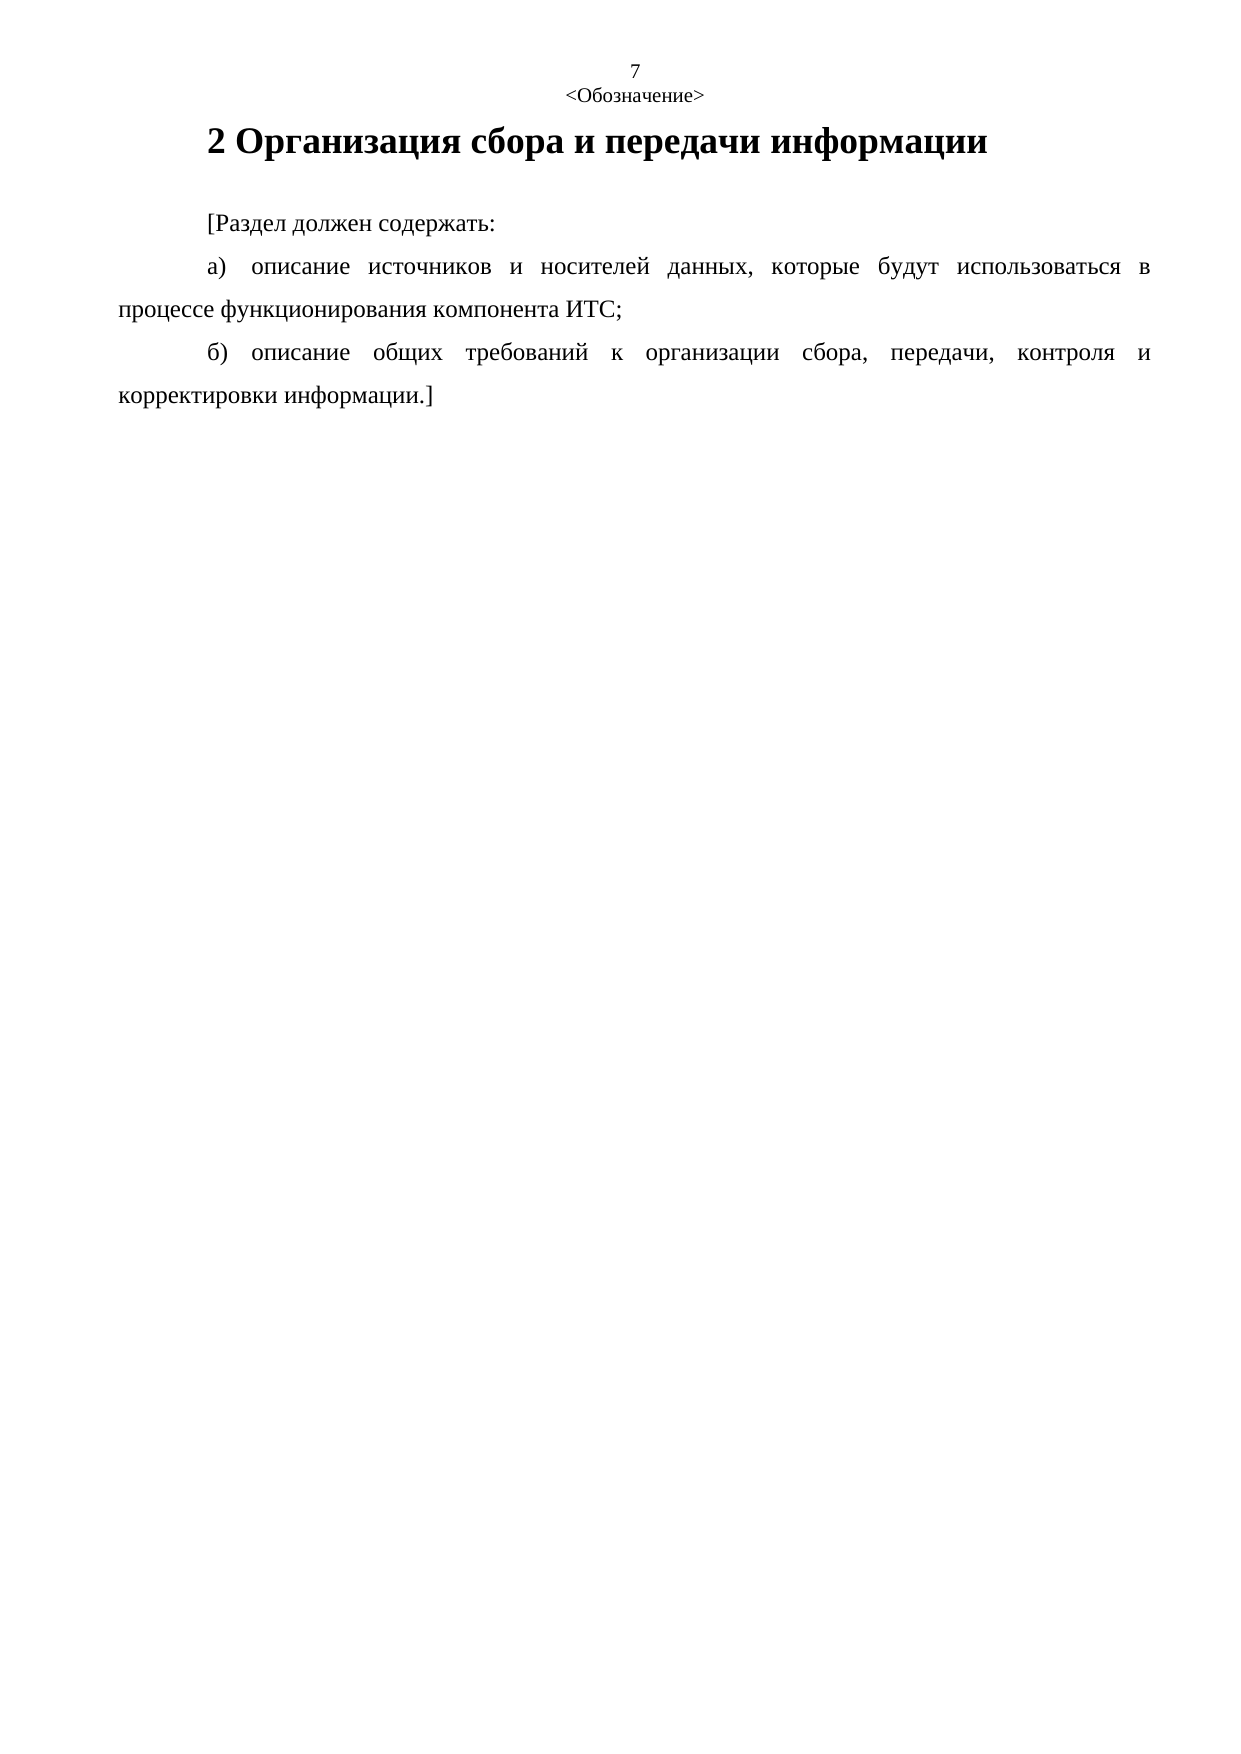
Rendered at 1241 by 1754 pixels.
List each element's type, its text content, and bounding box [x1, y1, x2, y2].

text [Раздел должен содержать: [118, 208, 1152, 237]
subtitle Организация сбора и передачи информации [207, 118, 1152, 161]
list описание общих требований к организации сбора, передачи, контроля и корректировки информации.] [118, 337, 1152, 409]
list описание источников и носителей данных, которые будут использоваться в процессе функционирования компонента ИТС; [118, 251, 1152, 323]
